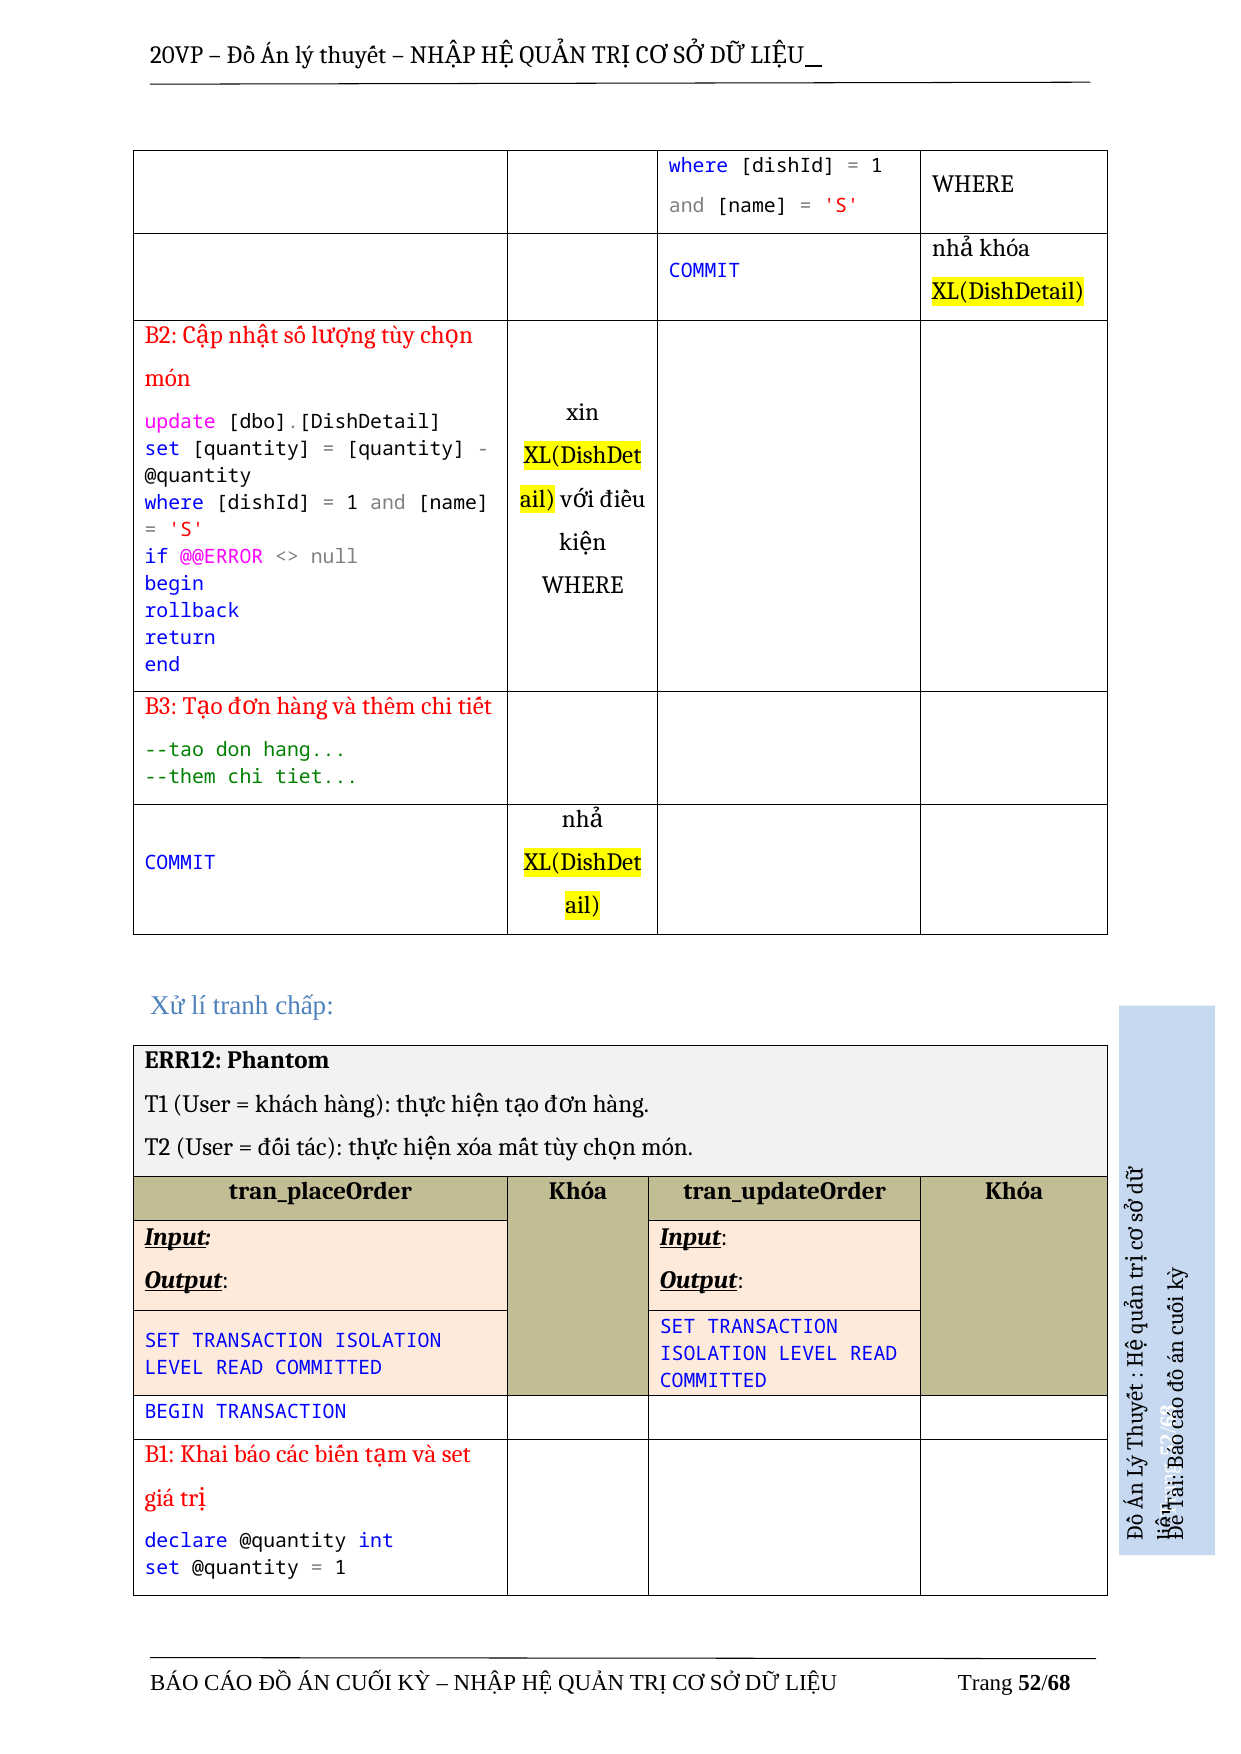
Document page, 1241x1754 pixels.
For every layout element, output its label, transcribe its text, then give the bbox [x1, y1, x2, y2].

table_cell [508, 151, 657, 233]
table_header ERR12: Phantom T1 (User = khách hàng): thực hiện tạo đơn hàng. T2 (User = đối tác): thực hiện xóa mất tùy chọn món. [134, 1046, 1107, 1176]
table_cell Khóa [921, 1177, 1107, 1395]
table_cell [508, 692, 657, 804]
table_cell [921, 1440, 1107, 1595]
table_cell Input: Output: [649, 1221, 920, 1310]
table_cell [921, 692, 1107, 804]
table_cell [508, 1396, 648, 1439]
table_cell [921, 151, 1107, 233]
table_cell [921, 805, 1107, 934]
table_cell B2: Cập nhật số lượng tùy chọn món update [dbo].[DishDetail] set [quantity] = [quantity] - @quantity where [dishId] = 1 and [name] = 'S' if @@ERROR <> null begin rollback return end [134, 321, 507, 691]
table_cell Input: Output: [134, 1221, 507, 1310]
table_cell SET TRANSACTION ISOLATION LEVEL READ COMMITTED [649, 1311, 920, 1395]
table_cell [134, 234, 507, 320]
table_cell COMMIT [658, 234, 920, 320]
table_cell B3: Tạo đơn hàng và thêm chi tiết --tao don hang... --them chi tiet... [134, 692, 507, 804]
table_cell Khóa [508, 1177, 648, 1395]
table_cell [508, 234, 657, 320]
table_cell [508, 1440, 648, 1595]
table_cell [921, 1396, 1107, 1439]
table_cell BEGIN TRANSACTION [134, 1396, 507, 1439]
table_cell [649, 1396, 920, 1439]
table_cell [921, 321, 1107, 691]
table_cell [658, 805, 920, 934]
table_cell [658, 692, 920, 804]
table_cell tran_updateOrder [649, 1177, 920, 1220]
text Xử lí tranh chấp: [150, 989, 1090, 1020]
table_cell nhả khóa XL(DishDetail) [921, 234, 1107, 320]
table_cell [658, 321, 920, 691]
table_cell COMMIT [134, 805, 507, 934]
table_cell tran_placeOrder [134, 1177, 507, 1220]
table_cell nhả XL(DishDetail) [508, 805, 657, 934]
table_cell xin XL(DishDetail) với điều kiện WHERE [508, 321, 657, 691]
table_cell B1: Khai báo các biến tạm và set giá trị declare @quantity int set @quantity = 1 [134, 1440, 507, 1595]
table_cell [649, 1440, 920, 1595]
table_cell [134, 151, 507, 233]
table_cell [658, 151, 920, 233]
table_cell SET TRANSACTION ISOLATION LEVEL READ COMMITTED [134, 1311, 507, 1395]
